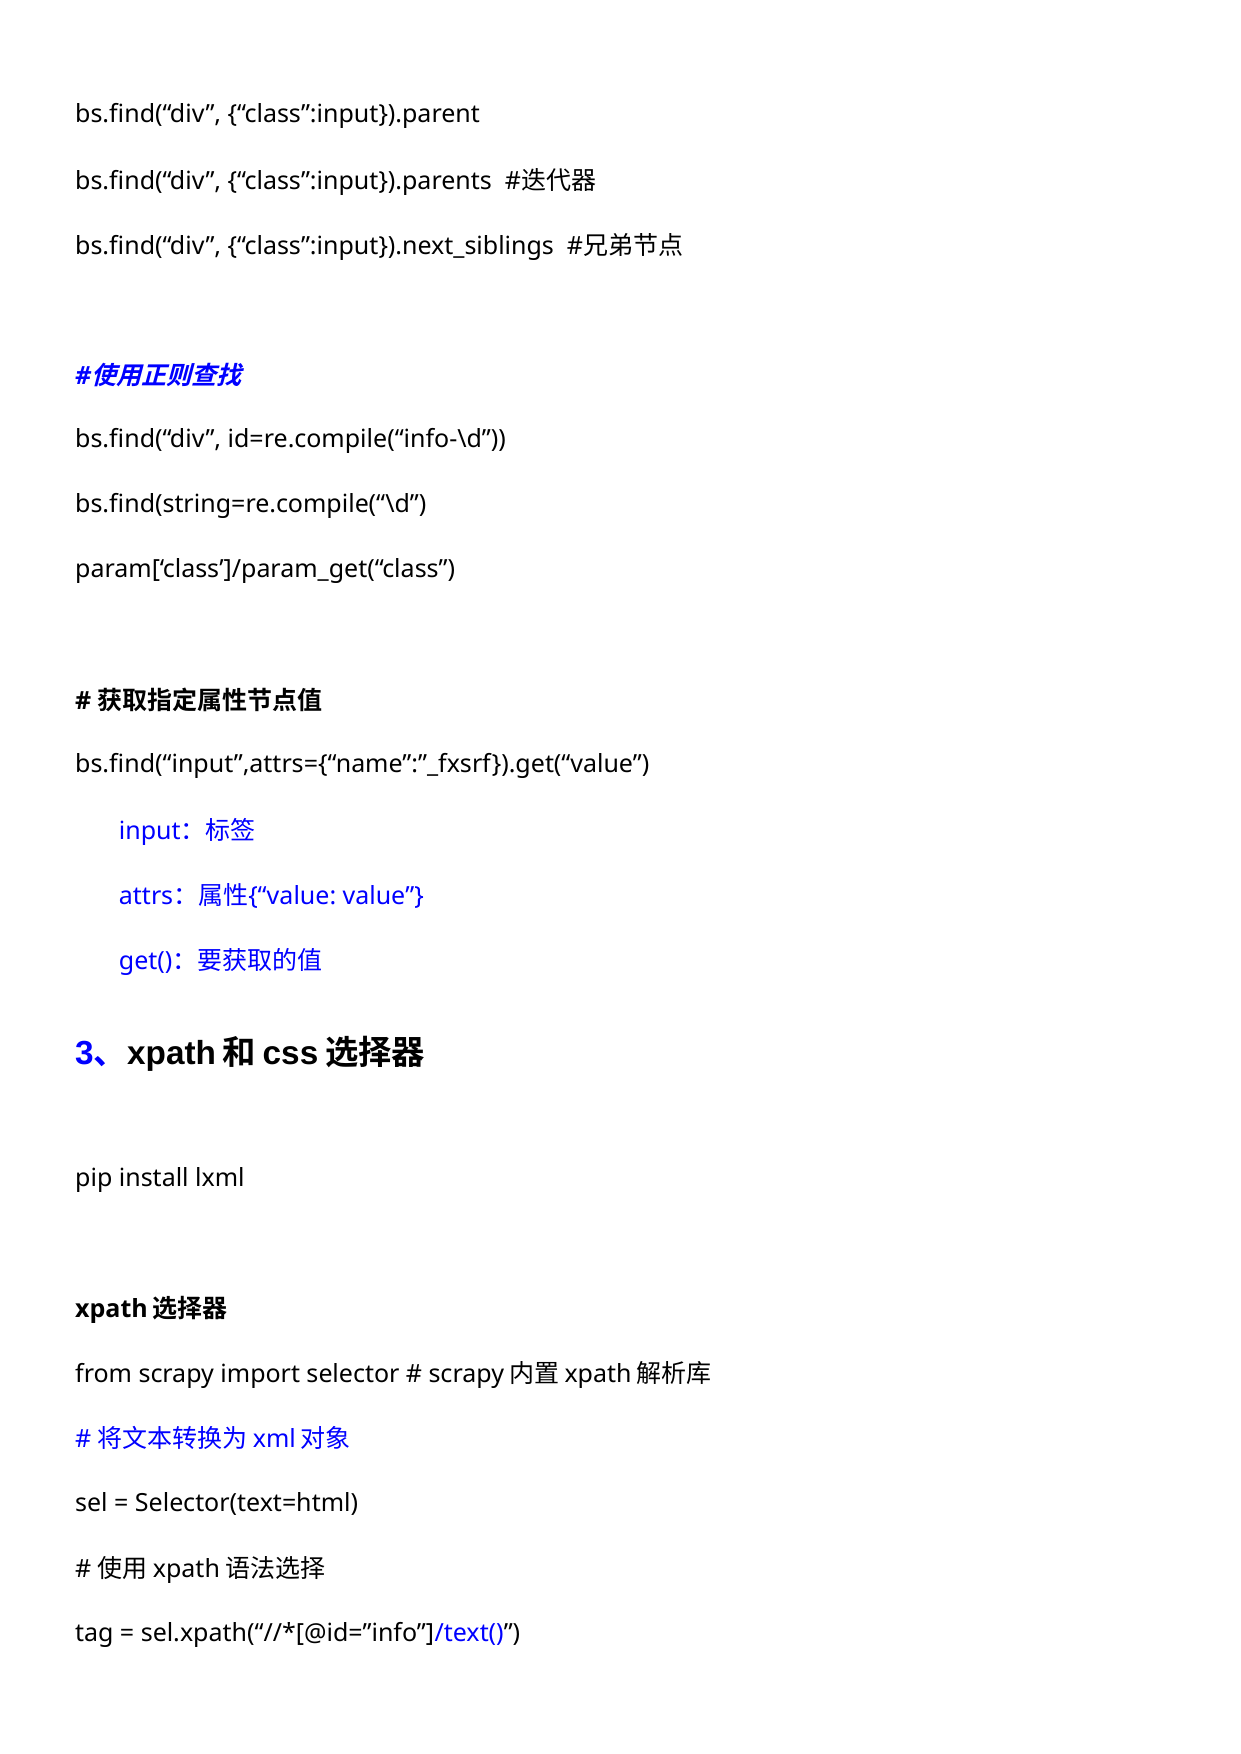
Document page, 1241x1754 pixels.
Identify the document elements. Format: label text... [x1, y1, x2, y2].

list param[‘class’]/param_get(“class”) [75, 536, 1165, 601]
list bs.find(“div”, {“class”:input}).parents #迭代器 [75, 146, 1165, 211]
list #使用正则查找 [75, 341, 1165, 406]
text pip install lxml [75, 1144, 1165, 1209]
list bs.find(“input”,attrs={“name”:”_fxsrf}).get(“value”) [75, 731, 1165, 796]
list bs.find(“div”, {“class”:input}).next_siblings #兄弟节点 [75, 211, 1165, 276]
list attrs：属性{“value: value”} [75, 861, 1165, 926]
list # 获取指定属性节点值 [75, 666, 1165, 731]
list bs.find(“div”, id=re.compile(“info-\d”)) [75, 406, 1165, 471]
list bs.find(string=re.compile(“\d”) [75, 471, 1165, 536]
text sel = Selector(text=html) [75, 1469, 1165, 1534]
text tag = sel.xpath(“//*[@id=”info”]/text()”) [75, 1599, 1165, 1664]
subtitle xpath和css选择器 [75, 1018, 1165, 1083]
text # 将文本转换为xml对象 [75, 1404, 1165, 1469]
text # 使用xpath语法选择 [75, 1534, 1165, 1599]
list get()：要获取的值 [75, 926, 1165, 991]
text xpath选择器 [75, 1274, 1165, 1339]
text from scrapy import selector # scrapy内置xpath解析库 [75, 1339, 1165, 1404]
list input：标签 [75, 796, 1165, 861]
list bs.find(“div”, {“class”:input}).parent [75, 81, 1165, 146]
